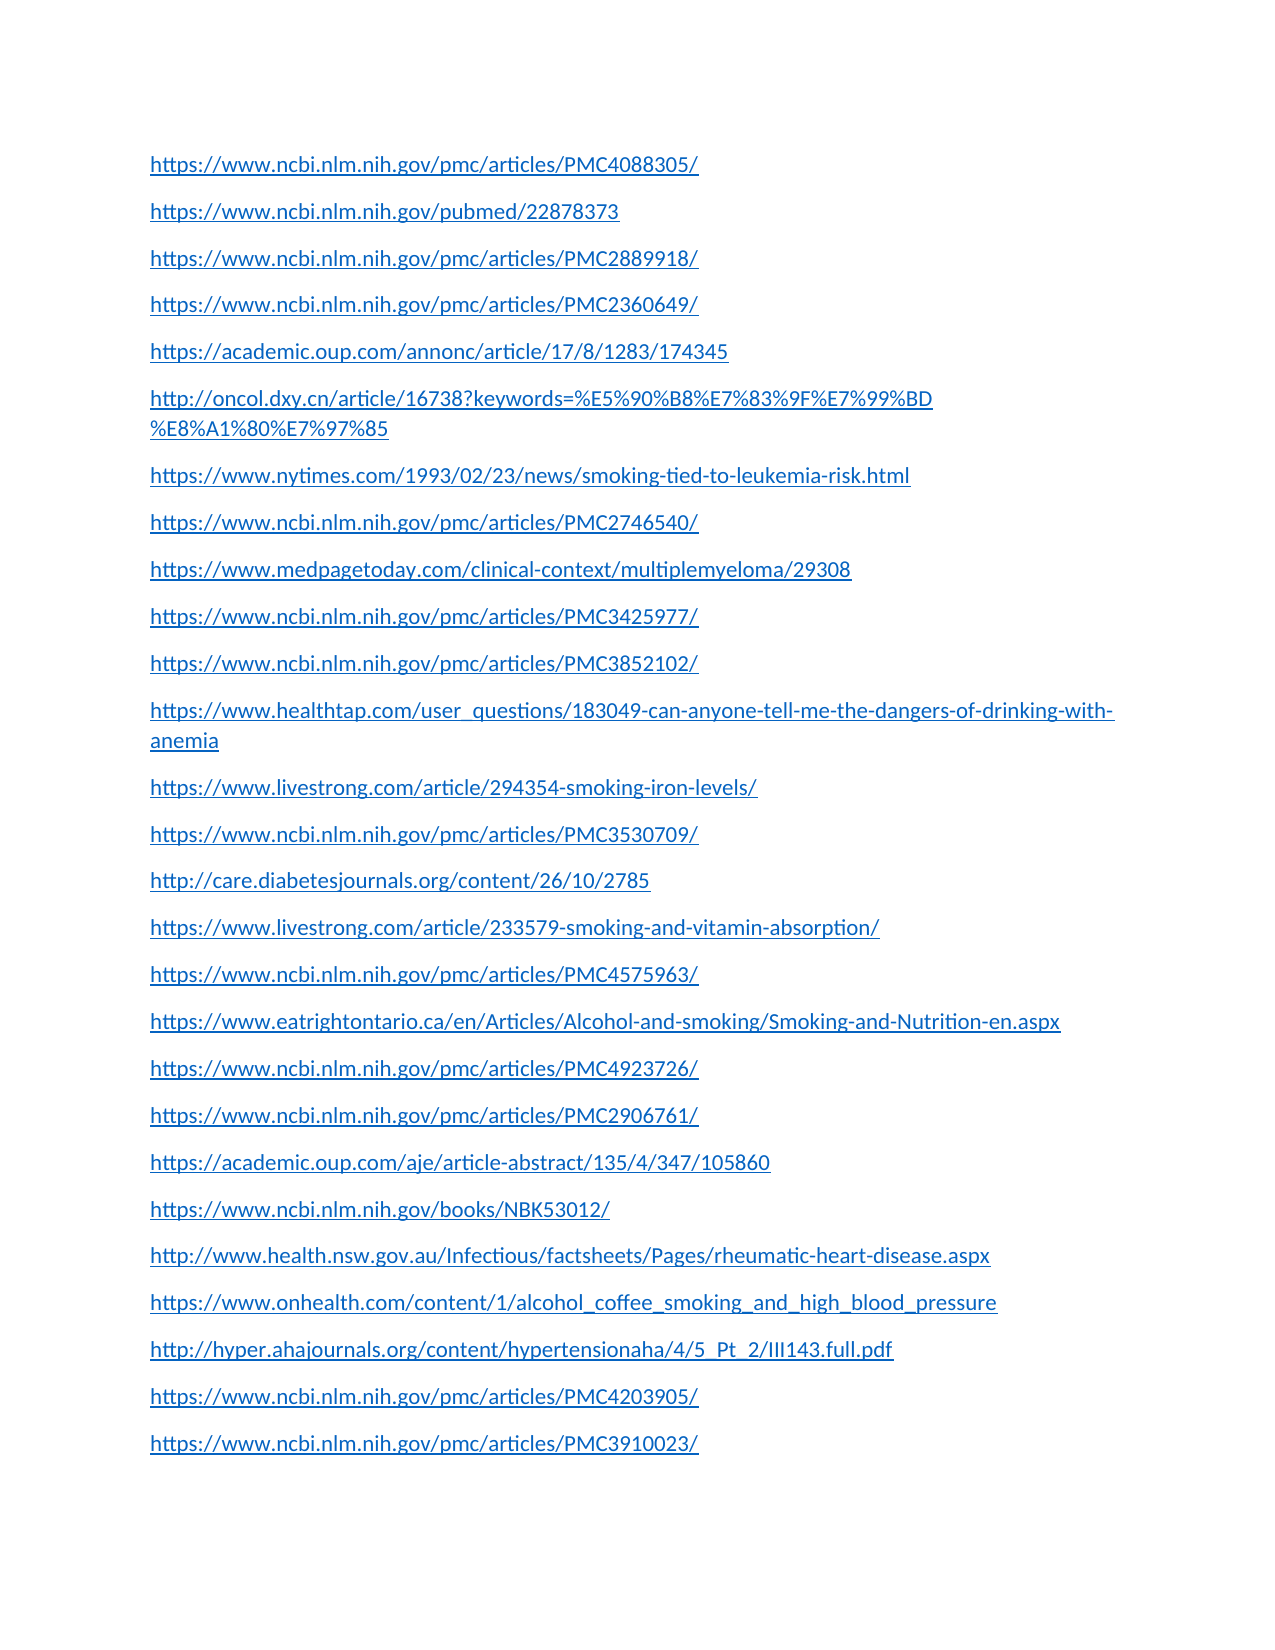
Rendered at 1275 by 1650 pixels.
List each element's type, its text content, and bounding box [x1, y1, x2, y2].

text https://academic.oup.com/annonc/article/17/8/1283/174345 [150, 337, 1125, 366]
text https://www.onhealth.com/content/1/alcohol_coffee_smoking_and_high_blood_pressure [150, 1288, 1125, 1317]
text https://www.ncbi.nlm.nih.gov/books/NBK53012/ [150, 1195, 1125, 1223]
text http://hyper.ahajournals.org/content/hypertensionaha/4/5_Pt_2/III143.full.pdf [150, 1335, 1125, 1363]
text https://www.ncbi.nlm.nih.gov/pmc/articles/PMC2889918/ [150, 244, 1125, 272]
text https://www.ncbi.nlm.nih.gov/pmc/articles/PMC3910023/ [150, 1429, 1125, 1457]
text https://www.ncbi.nlm.nih.gov/pmc/articles/PMC2906761/ [150, 1101, 1125, 1129]
text https://www.ncbi.nlm.nih.gov/pmc/articles/PMC4923726/ [150, 1054, 1125, 1082]
text http://care.diabetesjournals.org/content/26/10/2785 [150, 867, 1125, 895]
text https://www.ncbi.nlm.nih.gov/pmc/articles/PMC3852102/ [150, 649, 1125, 677]
text http://oncol.dxy.cn/article/16738?keywords=%E5%90%B8%E7%83%9F%E7%99%BD%E8%A1%80%E7%97%85 [150, 384, 1125, 443]
text https://www.nytimes.com/1993/02/23/news/smoking-tied-to-leukemia-risk.html [150, 461, 1125, 489]
text https://www.ncbi.nlm.nih.gov/pmc/articles/PMC2746540/ [150, 508, 1125, 536]
text https://www.ncbi.nlm.nih.gov/pmc/articles/PMC3425977/ [150, 602, 1125, 630]
text https://www.ncbi.nlm.nih.gov/pmc/articles/PMC4203905/ [150, 1382, 1125, 1410]
text https://www.livestrong.com/article/294354-smoking-iron-levels/ [150, 773, 1125, 801]
text https://www.medpagetoday.com/clinical-context/multiplemyeloma/29308 [150, 555, 1125, 583]
text https://www.healthtap.com/user_questions/183049-can-anyone-tell-me-the-dangers-of-drinking-with-anemia [150, 696, 1125, 754]
text http://www.health.nsw.gov.au/Infectious/factsheets/Pages/rheumatic-heart-disease.aspx [150, 1242, 1125, 1270]
text https://www.ncbi.nlm.nih.gov/pmc/articles/PMC4575963/ [150, 960, 1125, 988]
text https://www.ncbi.nlm.nih.gov/pmc/articles/PMC2360649/ [150, 291, 1125, 319]
text https://academic.oup.com/aje/article-abstract/135/4/347/105860 [150, 1148, 1125, 1176]
text https://www.ncbi.nlm.nih.gov/pmc/articles/PMC3530709/ [150, 820, 1125, 848]
text https://www.ncbi.nlm.nih.gov/pubmed/22878373 [150, 197, 1125, 225]
text https://www.ncbi.nlm.nih.gov/pmc/articles/PMC4088305/ [150, 150, 1125, 178]
text https://www.livestrong.com/article/233579-smoking-and-vitamin-absorption/ [150, 913, 1125, 942]
text https://www.eatrightontario.ca/en/Articles/Alcohol-and-smoking/Smoking-and-Nutrition-en.aspx [150, 1007, 1125, 1035]
